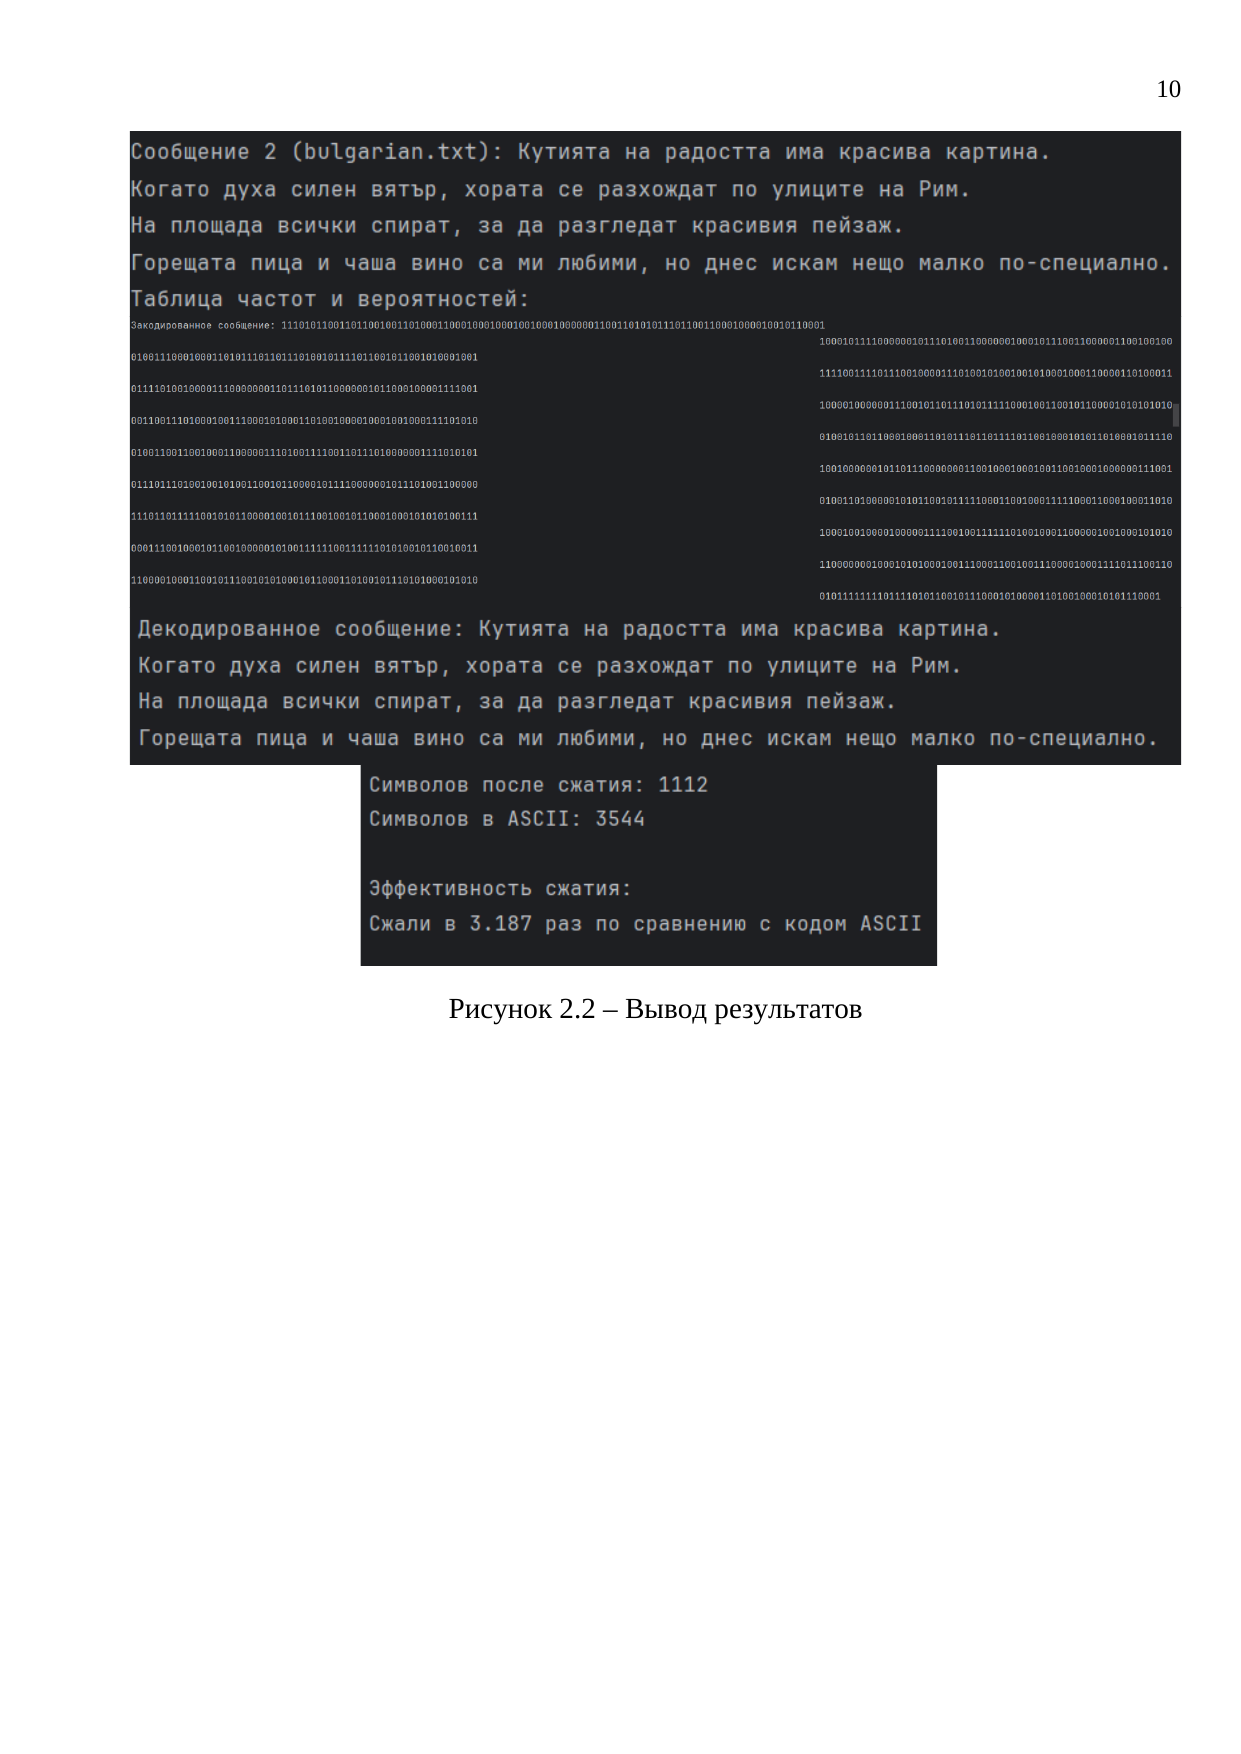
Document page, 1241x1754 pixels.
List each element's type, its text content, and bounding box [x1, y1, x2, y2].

picture [129, 131, 1182, 966]
text Рисунок 2.2 – Вывод результатов [130, 991, 1181, 1024]
